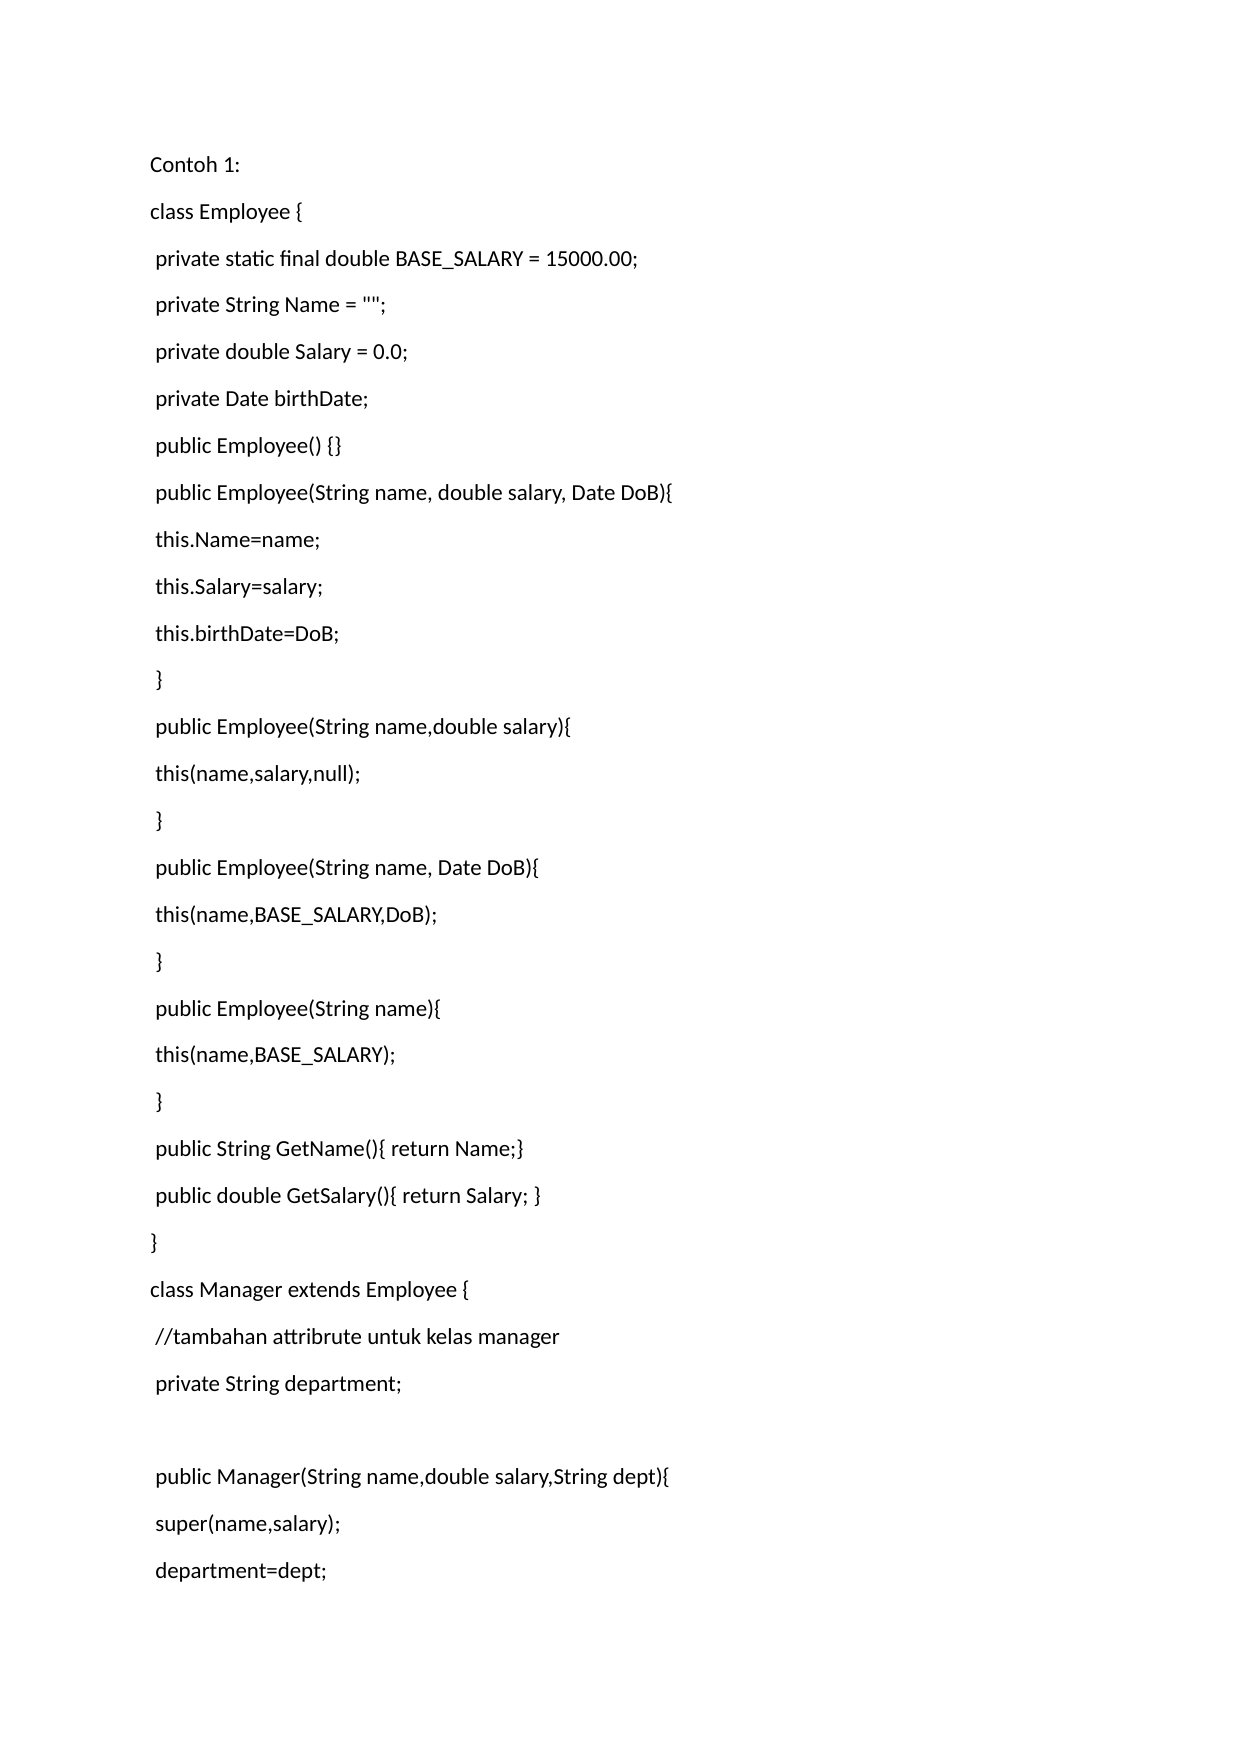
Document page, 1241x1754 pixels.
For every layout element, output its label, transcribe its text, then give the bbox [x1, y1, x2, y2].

text public Employee(String name){ [150, 994, 1090, 1022]
text public Employee(String name,double salary){ [150, 712, 1090, 741]
text this(name,salary,null); [150, 759, 1090, 787]
text private Date birthDate; [150, 384, 1090, 412]
text class Manager extends Employee { [150, 1275, 1090, 1303]
text this.birthDate=DoB; [150, 619, 1090, 647]
text this.Salary=salary; [150, 572, 1090, 600]
text } [150, 806, 1090, 834]
text private String Name = ""; [150, 291, 1090, 319]
text Contoh 1: [150, 150, 1090, 178]
text class Employee { [150, 197, 1090, 225]
text } [150, 947, 1090, 975]
text } [150, 1087, 1090, 1116]
text this.Name=name; [150, 525, 1090, 553]
text private double Salary = 0.0; [150, 337, 1090, 366]
text } [150, 666, 1090, 694]
text super(name,salary); [150, 1509, 1090, 1537]
text public double GetSalary(){ return Salary; } [150, 1181, 1090, 1209]
text public Employee() {} [150, 431, 1090, 459]
text this(name,BASE_SALARY,DoB); [150, 900, 1090, 928]
text private String department; [150, 1369, 1090, 1397]
text public Manager(String name,double salary,String dept){ [150, 1462, 1090, 1491]
text department=dept; [150, 1556, 1090, 1584]
text this(name,BASE_SALARY); [150, 1041, 1090, 1069]
text } [150, 1228, 1090, 1256]
text //tambahan attribrute untuk kelas manager [150, 1322, 1090, 1350]
text public Employee(String name, Date DoB){ [150, 853, 1090, 881]
text private static final double BASE_SALARY = 15000.00; [150, 244, 1090, 272]
text public String GetName(){ return Name;} [150, 1134, 1090, 1162]
text public Employee(String name, double salary, Date DoB){ [150, 478, 1090, 506]
